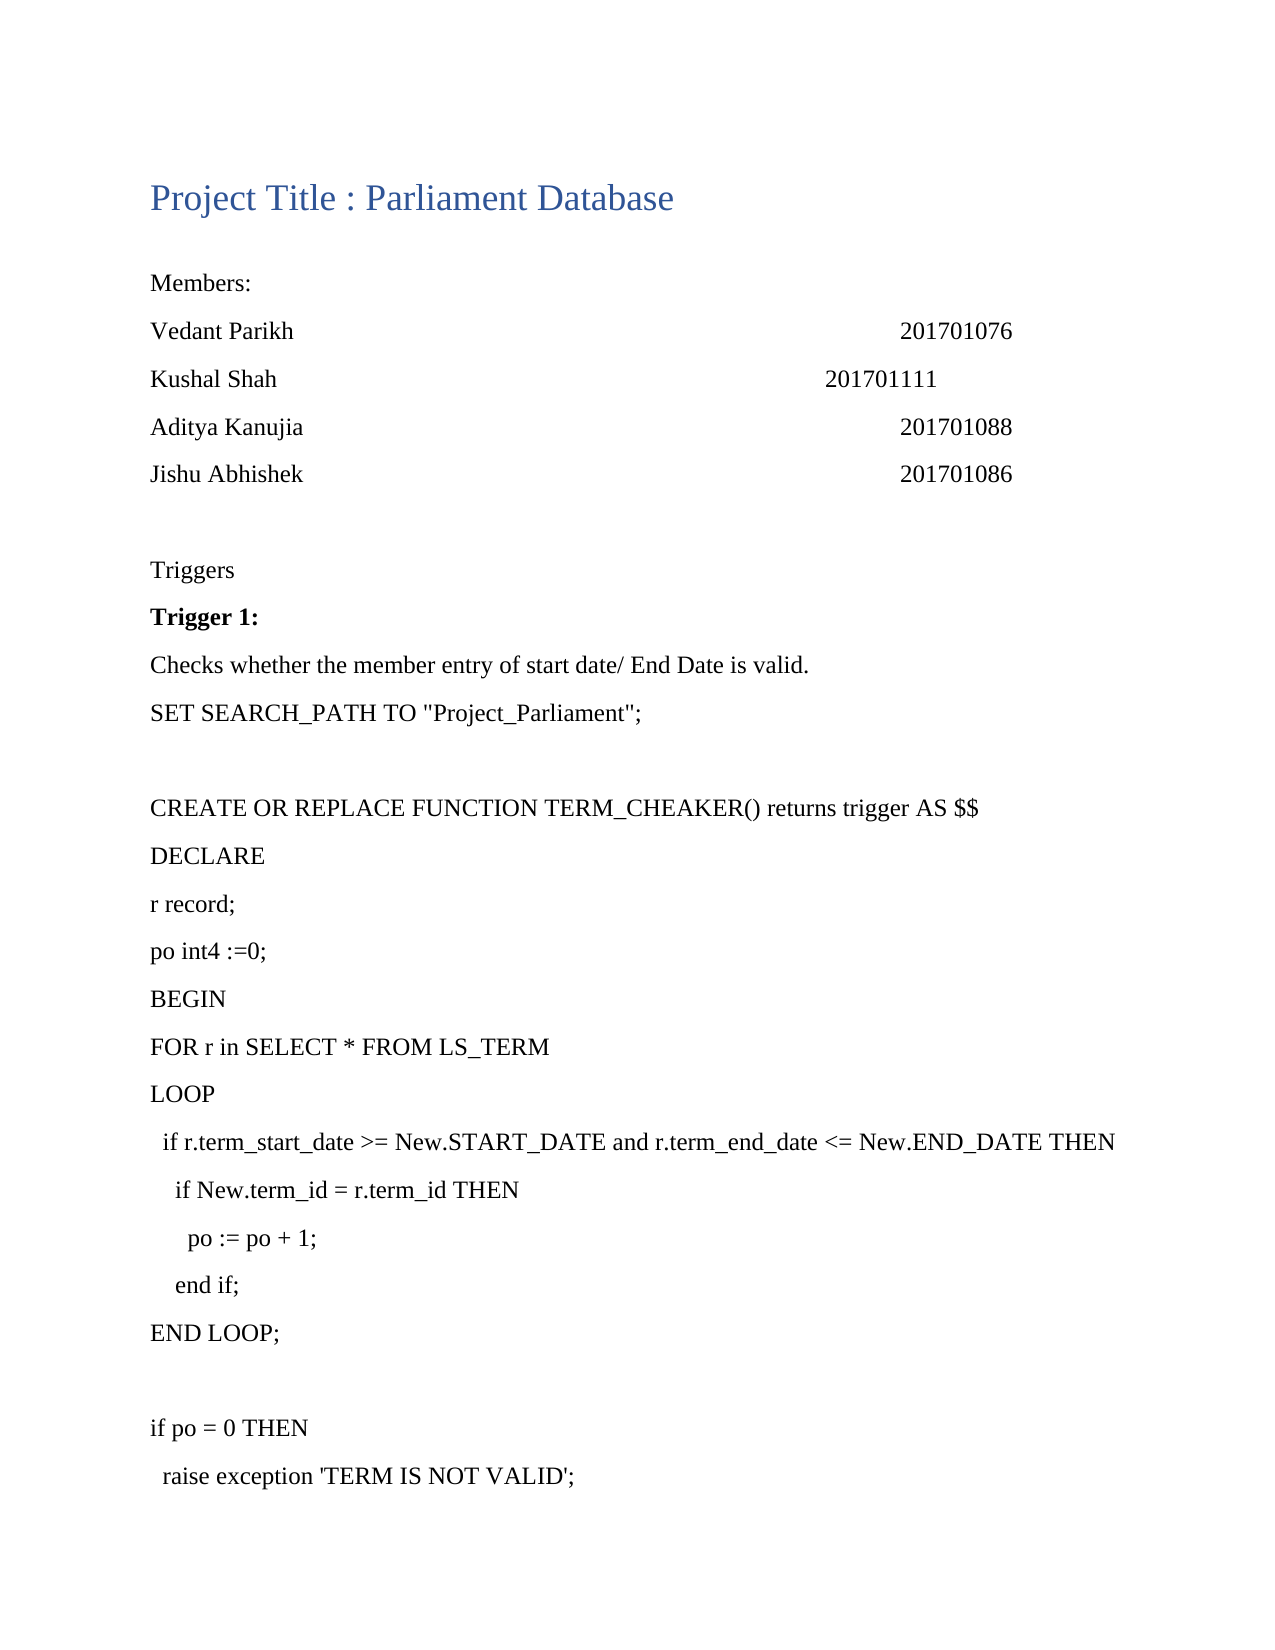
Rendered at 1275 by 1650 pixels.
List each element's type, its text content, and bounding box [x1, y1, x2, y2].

text end if; [150, 1270, 1125, 1299]
text FOR r in SELECT * FROM LS_TERM [150, 1032, 1125, 1061]
text Checks whether the member entry of start date/ End Date is valid. [150, 650, 1125, 679]
text Triggers [150, 555, 1125, 583]
text SET SEARCH_PATH TO "Project_Parliament"; [150, 698, 1125, 727]
text END LOOP; [150, 1318, 1125, 1347]
subtitle Project Title : Parliament Database [150, 175, 1125, 218]
text r record; [150, 889, 1125, 917]
text po := po + 1; [150, 1223, 1125, 1251]
text Aditya Kanujia 201701088 [150, 412, 1125, 440]
text Vedant Parikh 201701076 [150, 316, 1125, 345]
text if New.term_id = r.term_id THEN [150, 1175, 1125, 1204]
text Trigger 1: [150, 602, 1125, 631]
text DECLARE [150, 841, 1125, 870]
text BEGIN [150, 984, 1125, 1013]
text if r.term_start_date >= New.START_DATE and r.term_end_date <= New.END_DATE THEN [150, 1127, 1125, 1156]
text Kushal Shah 201701111 [150, 364, 1125, 393]
text Jishu Abhishek 201701086 [150, 459, 1125, 488]
text if po = 0 THEN [150, 1413, 1125, 1442]
text CREATE OR REPLACE FUNCTION TERM_CHEAKER() returns trigger AS $$ [150, 793, 1125, 822]
text LOOP [150, 1079, 1125, 1108]
text po int4 :=0; [150, 936, 1125, 965]
text Members: [150, 268, 1125, 297]
text raise exception 'TERM IS NOT VALID'; [150, 1461, 1125, 1490]
